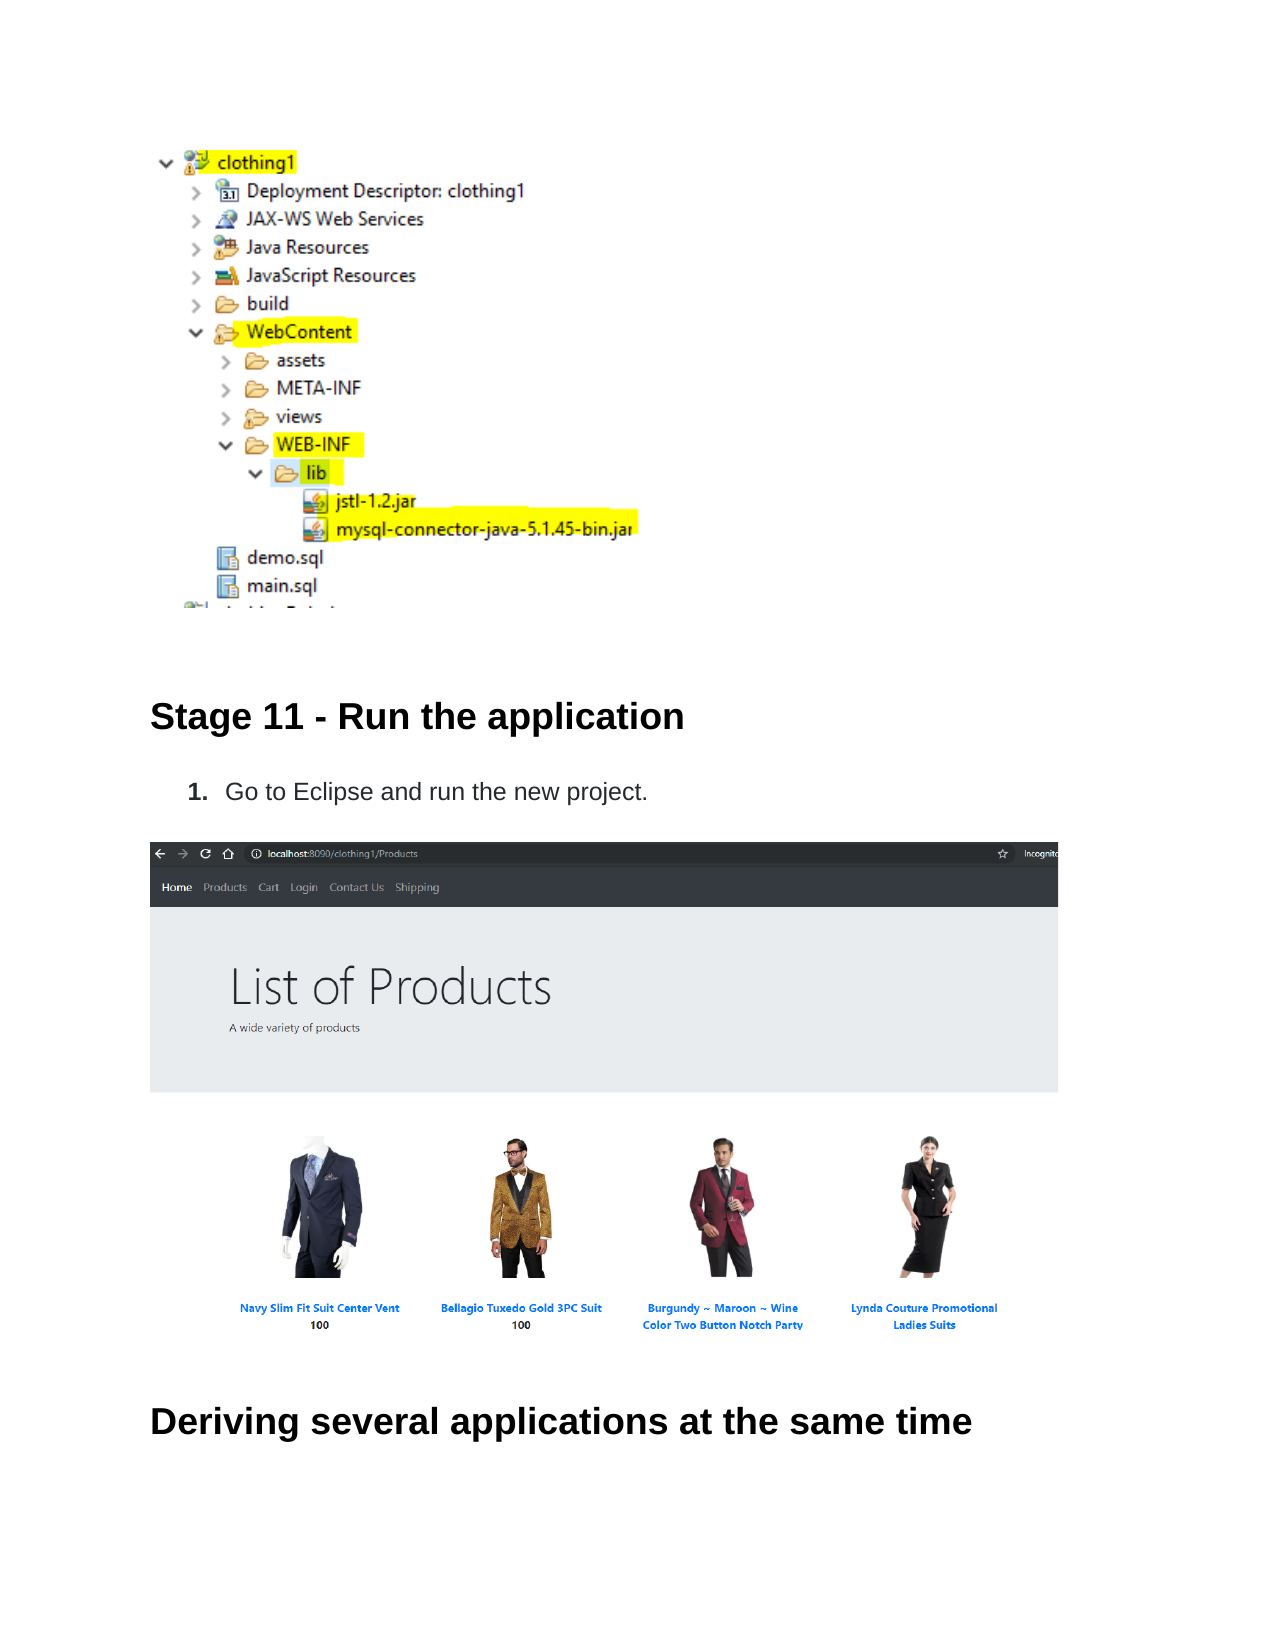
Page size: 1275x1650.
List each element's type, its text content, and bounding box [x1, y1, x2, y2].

picture [150, 150, 700, 608]
list Go to Eclipse and run the new project. [187, 777, 1125, 806]
text Stage 11 - Run the application [150, 694, 1125, 737]
text Deriving several applications at the same time [150, 1399, 1125, 1443]
picture [150, 842, 1059, 1330]
